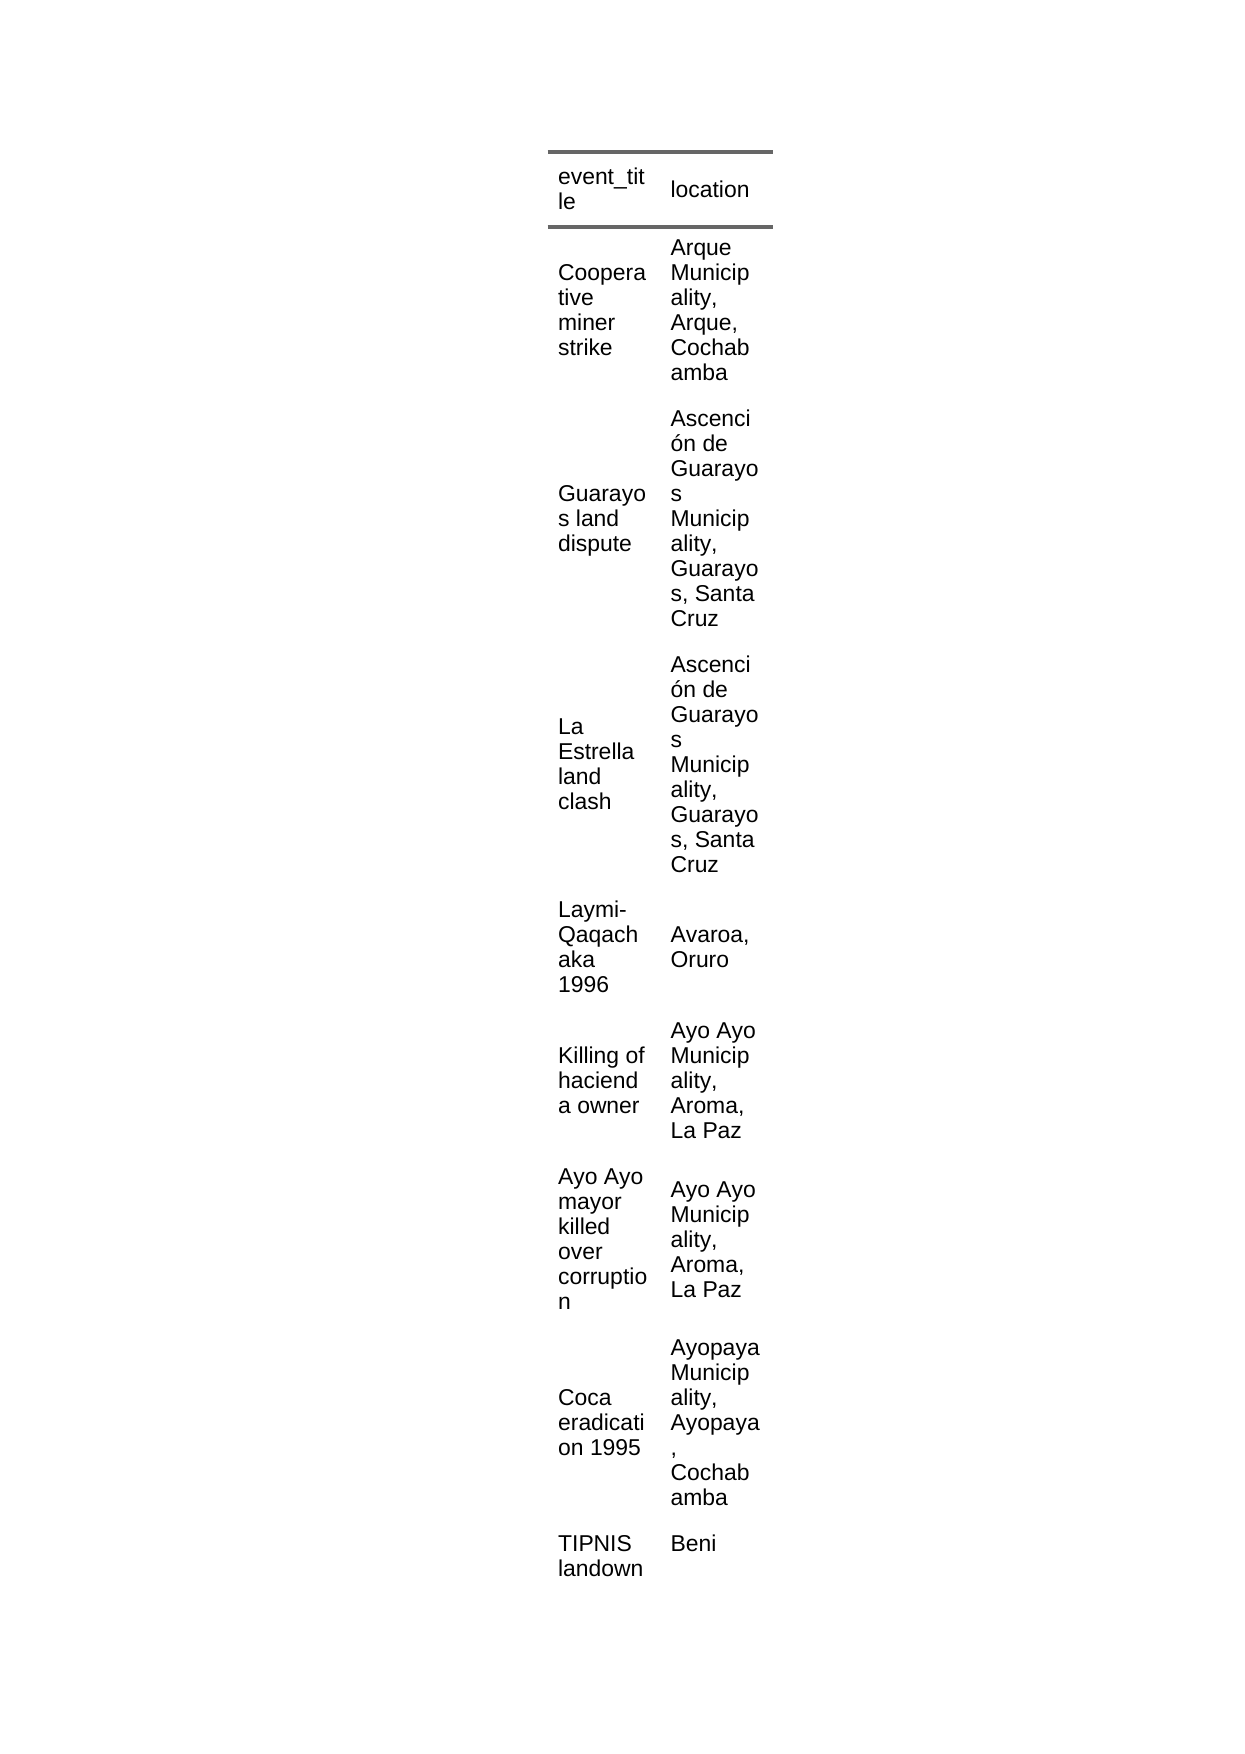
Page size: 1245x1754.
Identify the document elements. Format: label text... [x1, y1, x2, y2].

table_cell Ascención de Guarayos Municipality, Guarayos, Santa Cruz [660, 396, 772, 642]
table_cell Guarayos land dispute [548, 396, 660, 642]
table_header event_title [548, 154, 660, 225]
table_cell Ayopaya Municipality, Ayopaya, Cochabamba [660, 1325, 772, 1521]
table_cell Coca eradication 1995 [548, 1325, 660, 1521]
table_cell Cooperative miner strike [548, 229, 660, 396]
table_cell Ascención de Guarayos Municipality, Guarayos, Santa Cruz [660, 642, 772, 887]
table_cell Beni [660, 1521, 772, 1581]
table_cell La Estrella land clash [548, 642, 660, 887]
table_cell Ayo Ayo Municipality, Aroma, La Paz [660, 1008, 772, 1154]
table_header location [660, 154, 772, 225]
table_cell Arque Municipality, Arque, Cochabamba [660, 229, 772, 396]
table_cell Killing of hacienda owner [548, 1008, 660, 1154]
table_cell Laymi-Qaqachaka 1996 [548, 888, 660, 1008]
table_cell Avaroa, Oruro [660, 888, 772, 1008]
table_cell TIPNIS landowner conflict [548, 1521, 660, 1581]
table_cell Ayo Ayo Municipality, Aroma, La Paz [660, 1154, 772, 1325]
table_cell Ayo Ayo mayor killed over corruption [548, 1154, 660, 1325]
